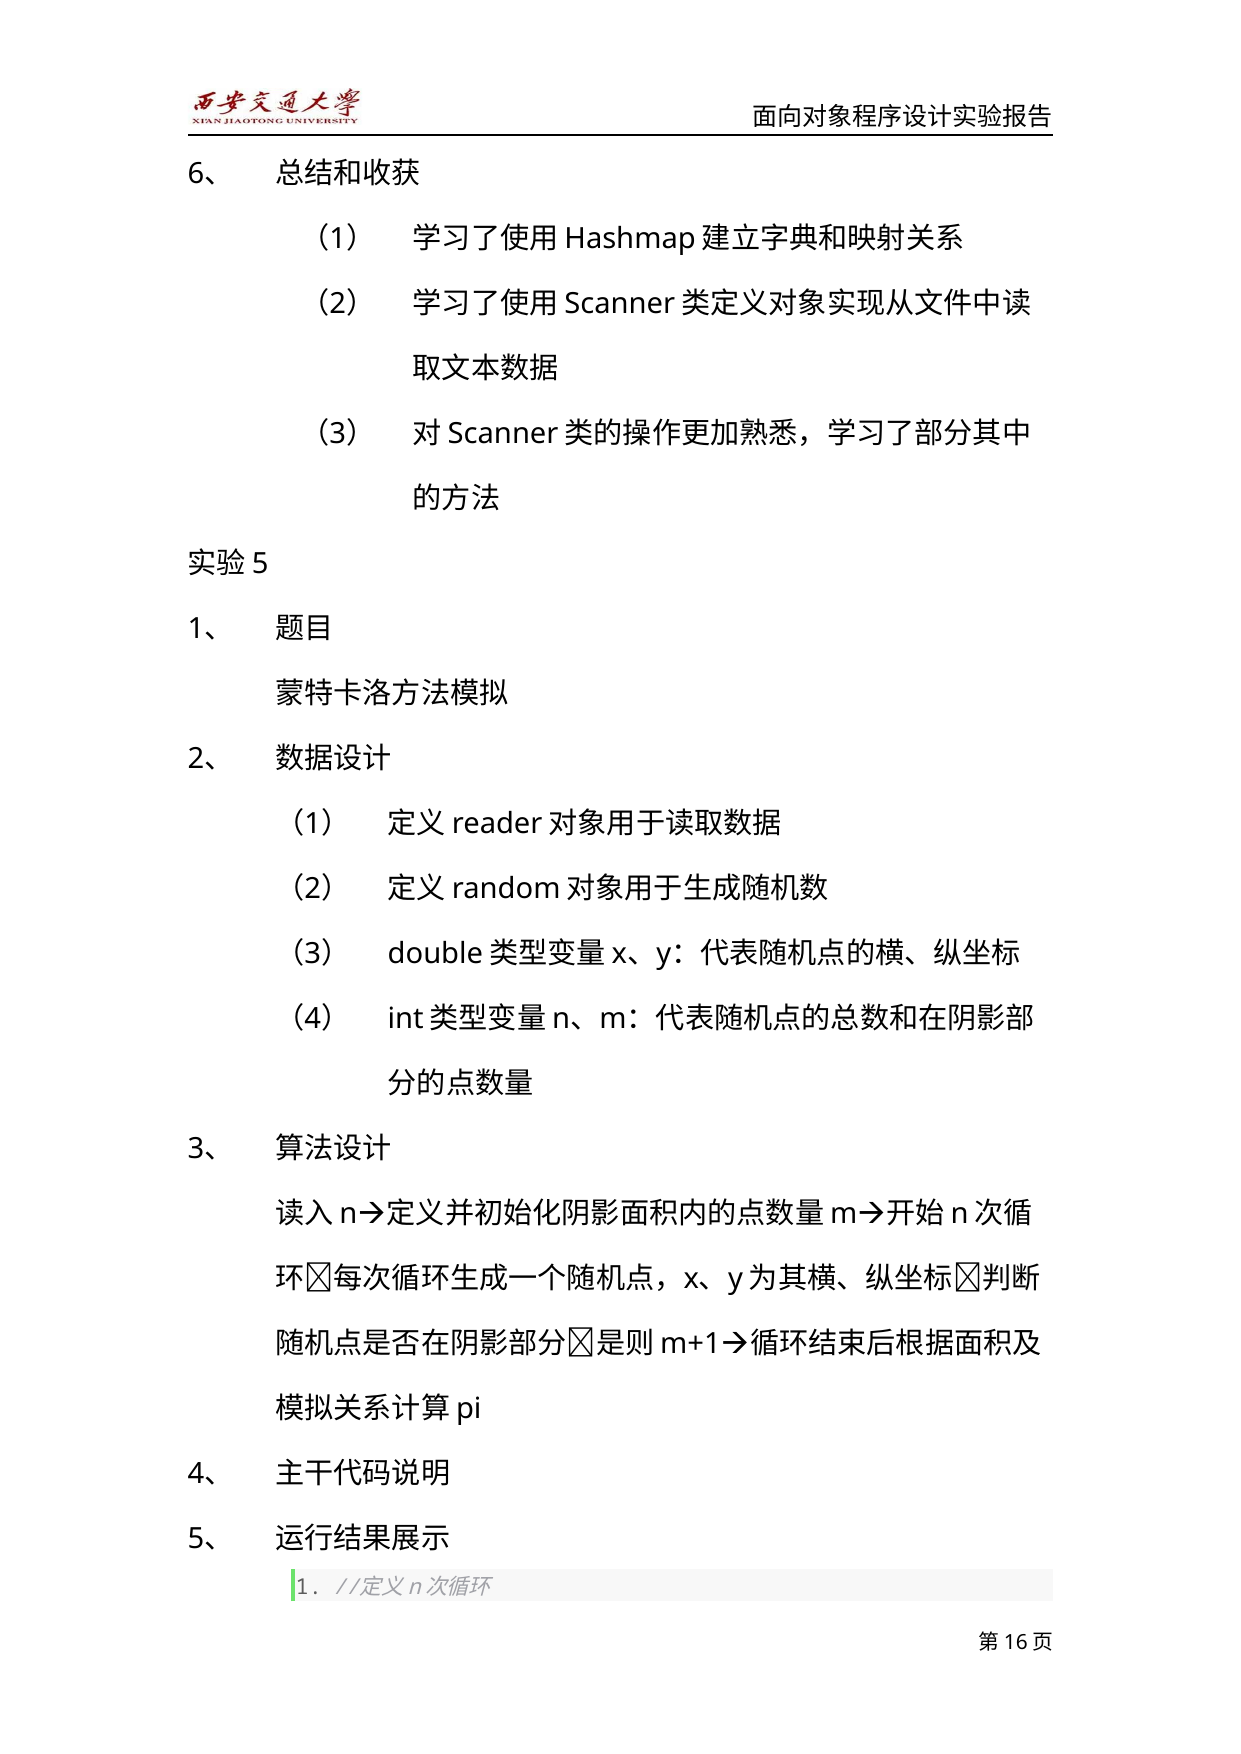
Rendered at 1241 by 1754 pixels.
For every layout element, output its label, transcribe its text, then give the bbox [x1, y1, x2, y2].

list 读入n定义并初始化阴影面积内的点数量m开始n次循环每次循环生成一个随机点，x、y为其横、纵坐标判断随机点是否在阴影部分是则m+1循环结束后根据面积及模拟关系计算pi [275, 1179, 1053, 1439]
list int类型变量n、m：代表随机点的总数和在阴影部分的点数量 [275, 984, 1053, 1114]
list 定义reader对象用于读取数据 [275, 789, 1053, 854]
list 学习了使用Hashmap建立字典和映射关系 [300, 204, 1053, 269]
list 题目 [187, 594, 1053, 659]
list 算法设计 [187, 1114, 1053, 1179]
list 学习了使用Scanner类定义对象实现从文件中读取文本数据 [300, 269, 1053, 399]
list double类型变量x、y：代表随机点的横、纵坐标 [275, 919, 1053, 984]
text 实验5 [187, 529, 1053, 594]
list 对Scanner类的操作更加熟悉，学习了部分其中的方法 [300, 399, 1053, 529]
list //定义n次循环 [295, 1569, 1053, 1601]
list 定义random对象用于生成随机数 [275, 854, 1053, 919]
list 运行结果展示 [187, 1504, 1053, 1569]
list 主干代码说明 [187, 1439, 1053, 1504]
list 蒙特卡洛方法模拟 [275, 659, 1053, 724]
list 数据设计 [187, 724, 1053, 789]
list 总结和收获 [187, 139, 1053, 204]
picture [187, 88, 363, 125]
